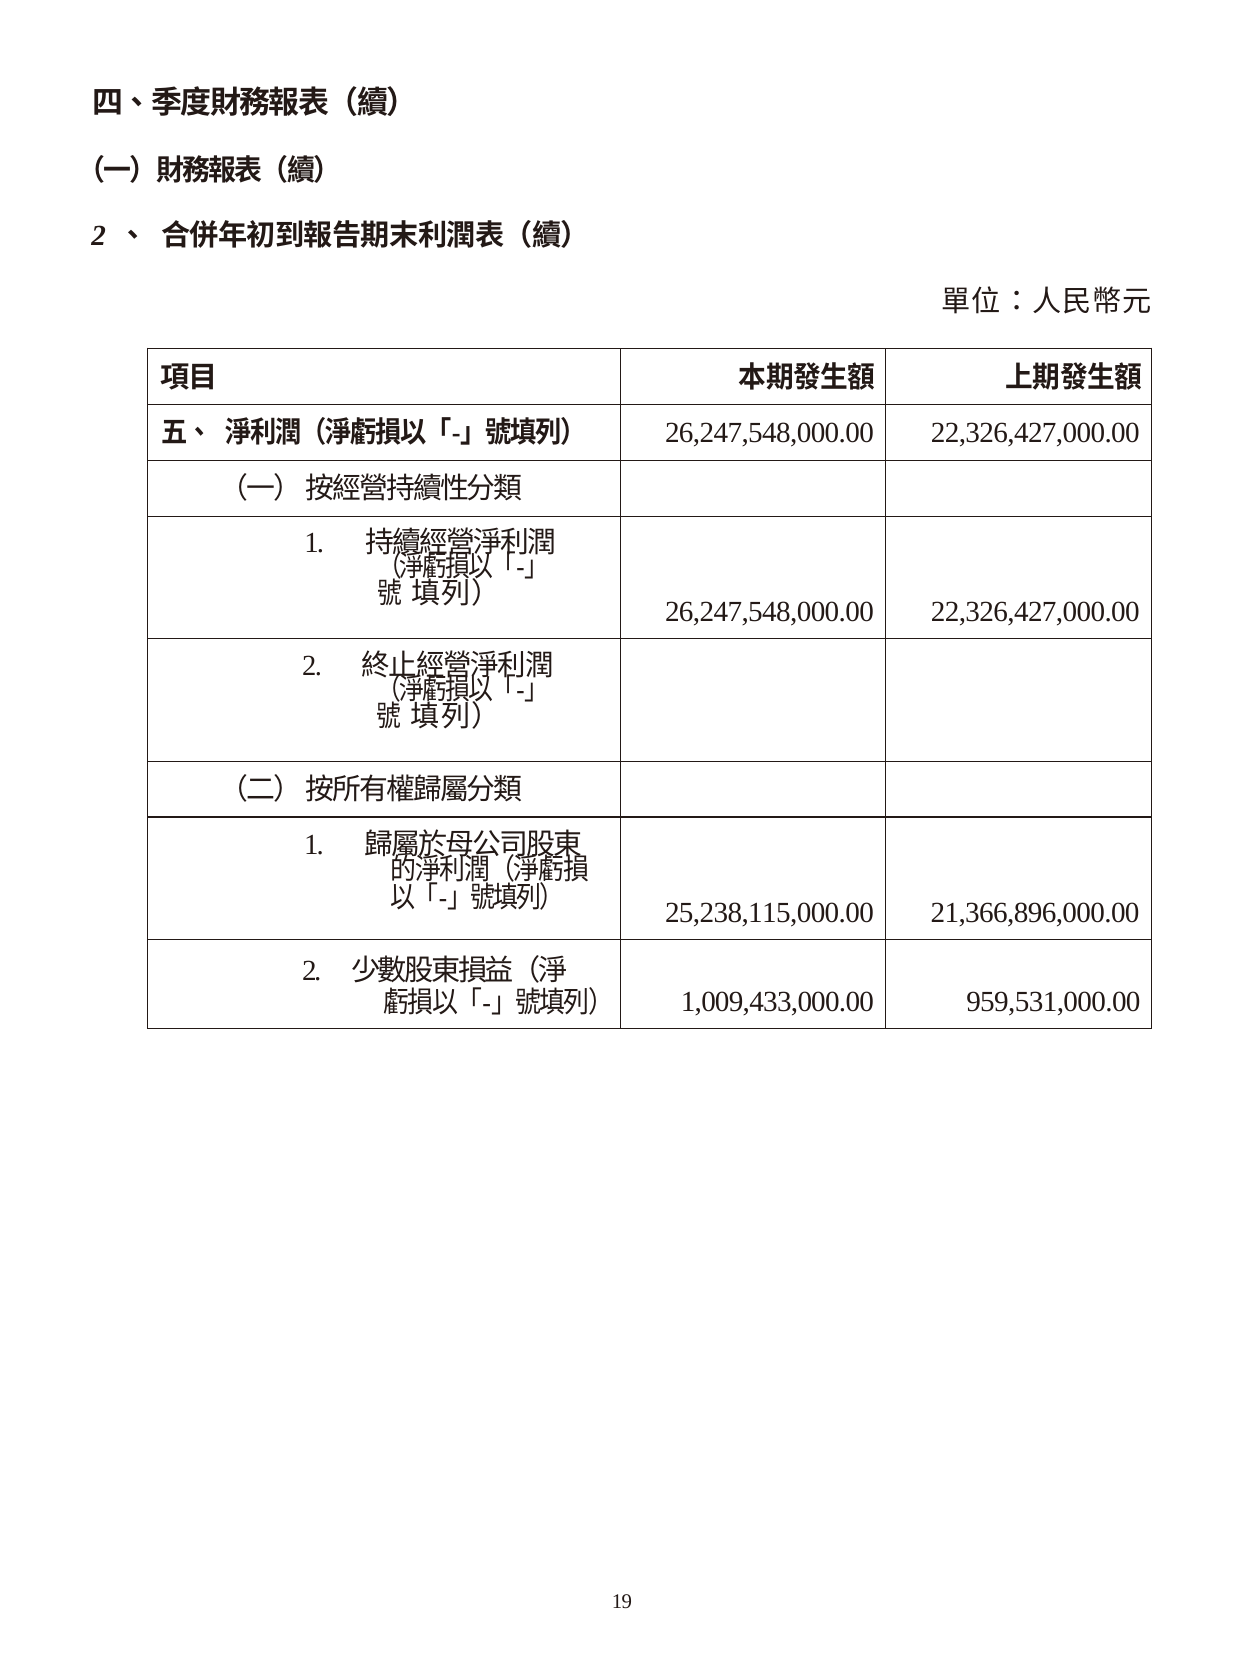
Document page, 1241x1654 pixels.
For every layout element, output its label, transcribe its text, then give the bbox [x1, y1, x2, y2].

table_cell 26,247,548,000.00 [621, 405, 885, 460]
table_header 項目 [148, 349, 620, 404]
table_header 本期發生額 [621, 349, 885, 404]
table_cell 959,531,000.00 [886, 940, 1151, 1028]
table_cell 21,366,896,000.00 [886, 818, 1151, 939]
table_cell [621, 639, 885, 761]
text 四、季度財務報表（續） [92, 89, 1153, 120]
table_cell [886, 639, 1151, 761]
table_cell 22,326,427,000.00 [886, 405, 1151, 460]
text 單位：人民幣元 [77, 287, 1152, 317]
table_cell （二） 按所有權歸屬分類 [148, 762, 620, 816]
table_cell 2. 少數股東損益（淨 虧損以「-」號填列） [148, 940, 620, 1028]
table_cell 25,238,115,000.00 [621, 818, 885, 939]
table_cell 五、 淨利潤（淨虧損以「-」號填列） [148, 405, 620, 460]
table_cell 22,326,427,000.00 [886, 517, 1151, 638]
table_cell 26,247,548,000.00 [621, 517, 885, 638]
table_cell 1. 歸屬於母公司股東 的淨利潤（淨虧損 以「-」號填列） [148, 818, 620, 939]
table_cell [886, 461, 1151, 516]
table_cell （一） 按經營持續性分類 [148, 461, 620, 516]
text 2 、 合併年初到報告期末利潤表（續） [91, 216, 1153, 253]
table_cell 1. 持續經營淨利潤 （淨虧損以「-」號 填列） [148, 517, 620, 638]
table_cell 1,009,433,000.00 [621, 940, 885, 1028]
text （一）財務報表（續） [77, 151, 1153, 188]
table_cell [886, 762, 1151, 816]
table_cell [621, 461, 885, 516]
table_header 上期發生額 [886, 349, 1151, 404]
table_cell 2. 終止經營淨利潤 （淨虧損以「-」號 填列） [148, 639, 620, 761]
table_cell [621, 762, 885, 816]
